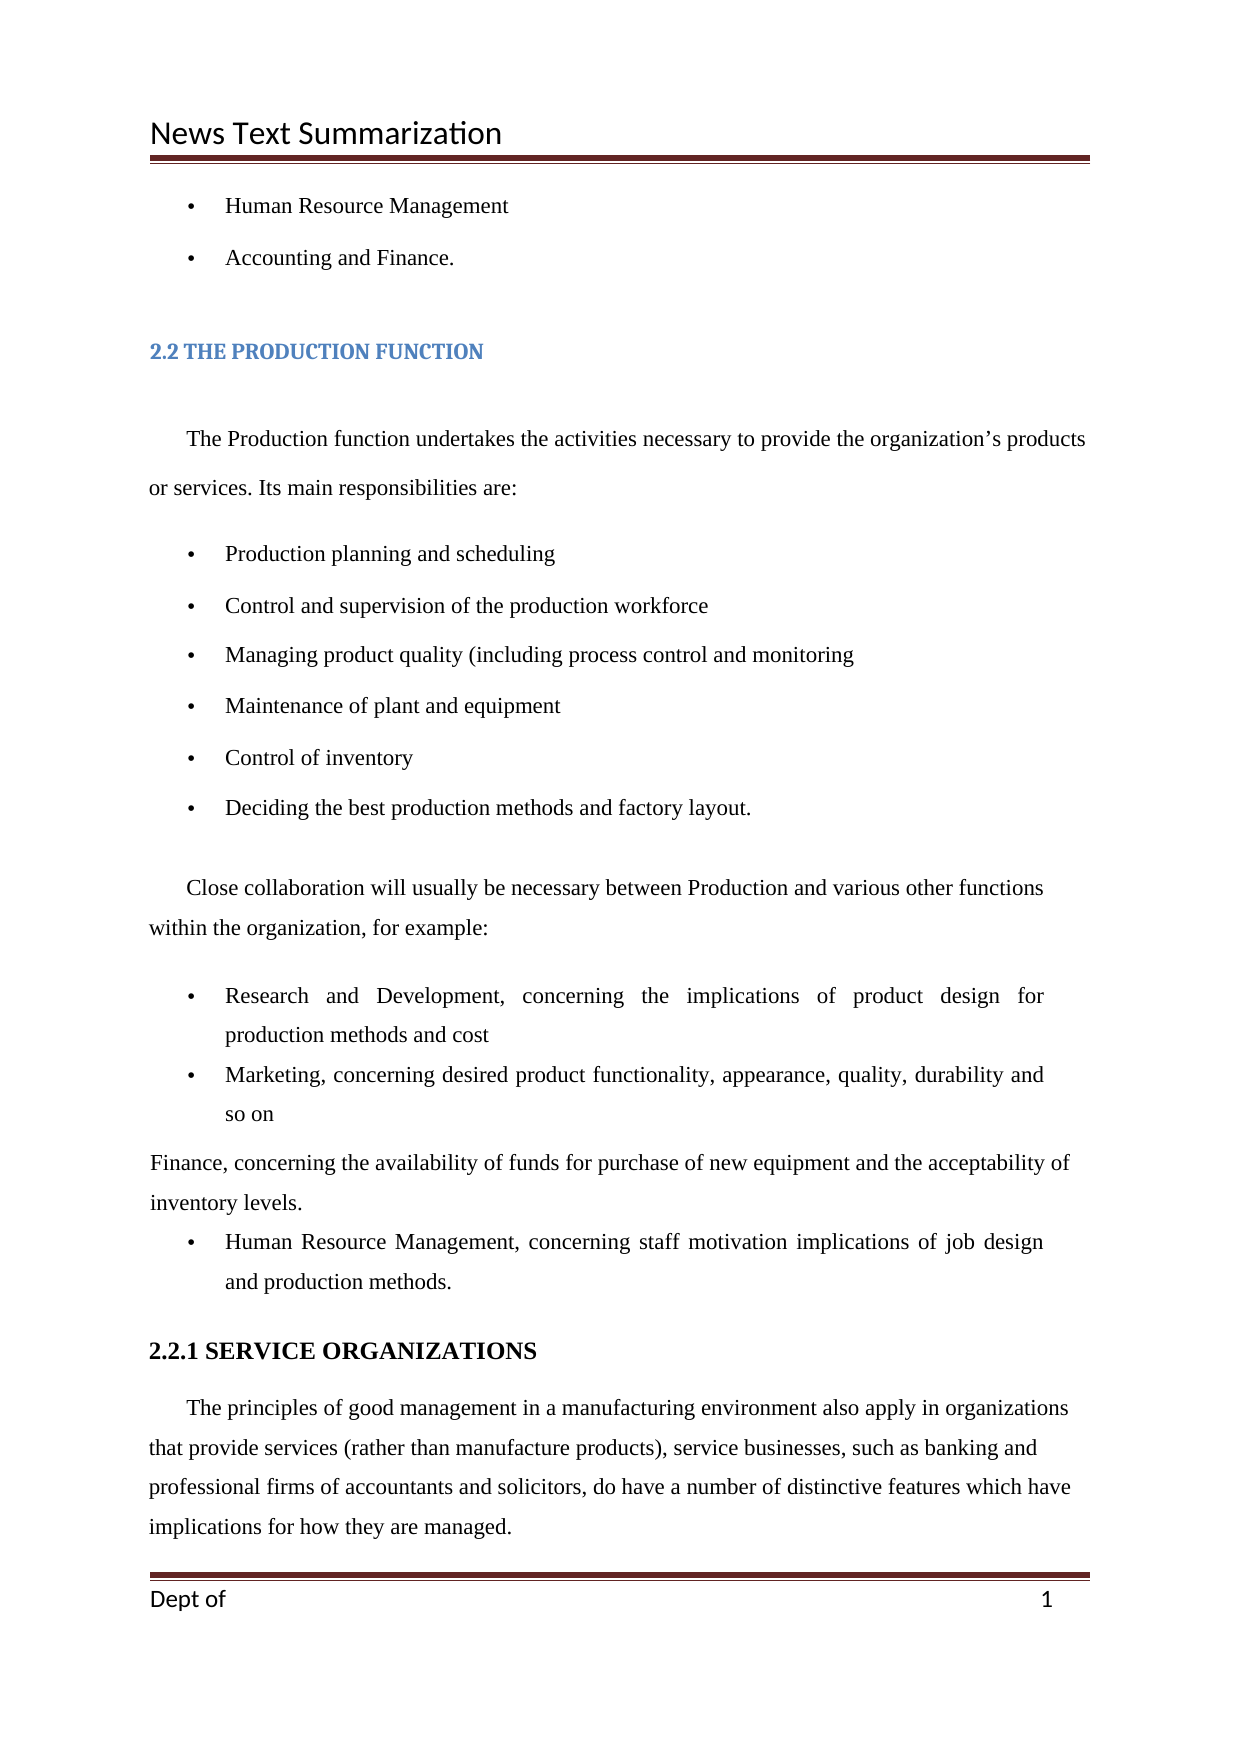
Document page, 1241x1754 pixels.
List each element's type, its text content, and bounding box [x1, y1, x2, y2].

text Finance, concerning the availability of funds for purchase of new equipment and the acceptability of inventory levels. [150, 1149, 1090, 1215]
list Human Resource Management [187, 192, 1045, 219]
list Maintenance of plant and equipment [187, 693, 1045, 719]
subtitle 2.2.1 SERVICE ORGANIZATIONS [148, 1336, 1090, 1365]
text The Production function undertakes the activities necessary to provide the organization’s products or services. Its main responsibilities are: [148, 425, 1090, 502]
text The principles of good management in a manufacturing environment also apply in organizations that provide services (rather than manufacture products), service businesses, such as banking and professional firms of accountants and solicitors, do have a number of distinctive features which have implications for how they are managed. [148, 1394, 1089, 1539]
list Deciding the best production methods and factory layout. [187, 793, 1045, 820]
list Control and supervision of the production workforce [187, 592, 1045, 618]
list Production planning and scheduling [187, 540, 1045, 567]
text Close collaboration will usually be necessary between Production and various other functions within the organization, for example: [148, 874, 1090, 940]
list Marketing, concerning desired product functionality, appearance, quality, durability and so on [187, 1061, 1045, 1127]
list Managing product quality (including process control and monitoring [187, 641, 1045, 667]
list Accounting and Finance. [187, 244, 1045, 271]
list Research and Development, concerning the implications of product design for production methods and cost [187, 982, 1045, 1048]
subtitle 2.2 THE PRODUCTION FUNCTION [150, 339, 1090, 365]
list Human Resource Management, concerning staff motivation implications of job design and production methods. [187, 1228, 1045, 1294]
list Control of inventory [187, 744, 1045, 771]
